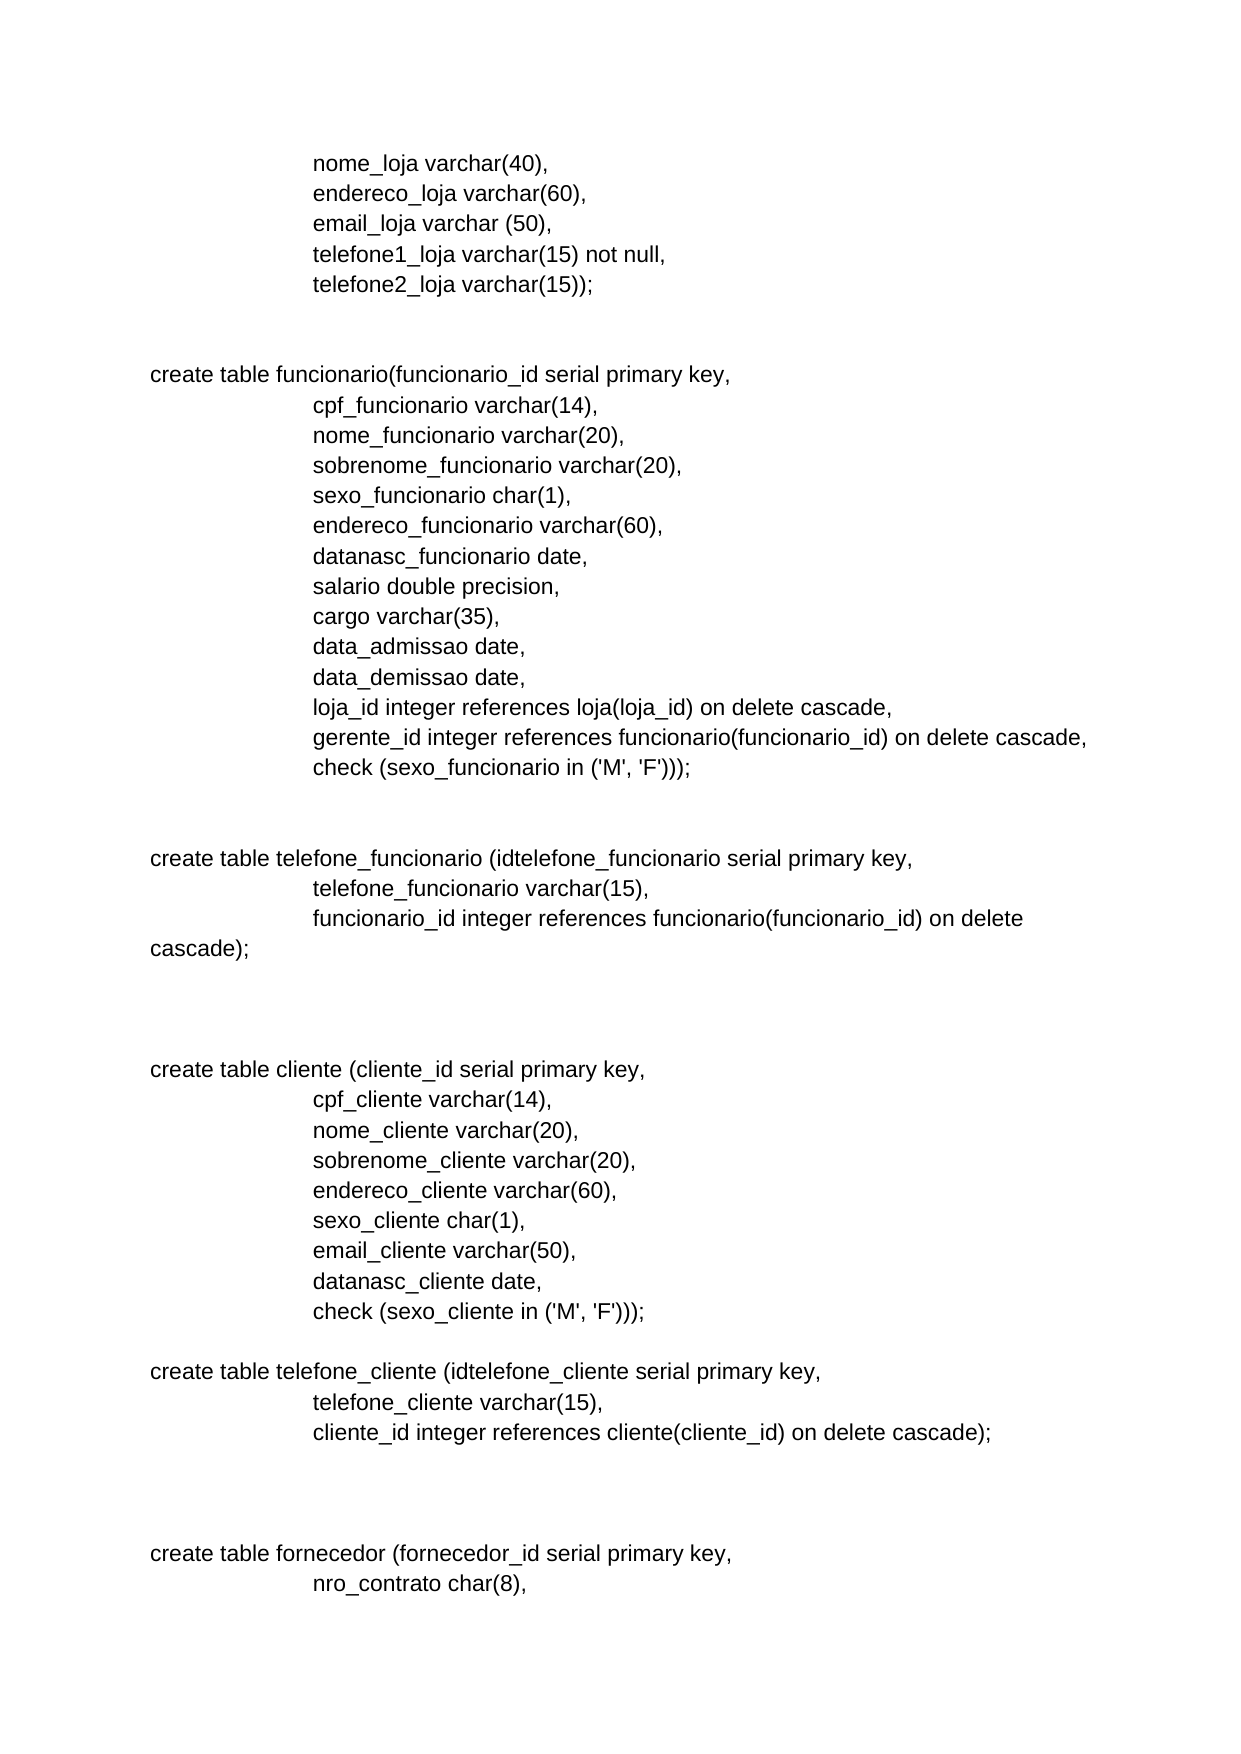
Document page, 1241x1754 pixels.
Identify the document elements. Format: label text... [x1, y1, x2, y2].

text nome_loja varchar(40), [150, 150, 1090, 176]
text create table fornecedor (fornecedor_id serial primary key, [150, 1539, 1090, 1566]
text create table funcionario(funcionario_id serial primary key, [150, 361, 1090, 388]
text cliente_id integer references cliente(cliente_id) on delete cascade); [150, 1419, 1090, 1445]
text create table cliente (cliente_id serial primary key, [150, 1056, 1090, 1083]
text loja_id integer references loja(loja_id) on delete cascade, [150, 694, 1090, 720]
text sexo_funcionario char(1), [150, 482, 1090, 509]
text cpf_cliente varchar(14), [150, 1086, 1090, 1113]
text telefone_funcionario varchar(15), [150, 875, 1090, 901]
text telefone_cliente varchar(15), [150, 1388, 1090, 1415]
text cargo varchar(35), [150, 603, 1090, 629]
text endereco_cliente varchar(60), [150, 1177, 1090, 1203]
text create table telefone_funcionario (idtelefone_funcionario serial primary key, [150, 845, 1090, 871]
text data_demissao date, [150, 663, 1090, 690]
text salario double precision, [150, 573, 1090, 599]
text funcionario_id integer references funcionario(funcionario_id) on delete cascade); [150, 905, 1090, 962]
text create table telefone_cliente (idtelefone_cliente serial primary key, [150, 1358, 1090, 1385]
text datanasc_funcionario date, [150, 543, 1090, 569]
text check (sexo_cliente in ('M', 'F'))); [150, 1298, 1090, 1324]
text nro_contrato char(8), [150, 1570, 1090, 1596]
text cpf_funcionario varchar(14), [150, 392, 1090, 418]
text endereco_loja varchar(60), [150, 180, 1090, 207]
text nome_cliente varchar(20), [150, 1117, 1090, 1143]
text email_loja varchar (50), [150, 210, 1090, 237]
text telefone1_loja varchar(15) not null, [150, 241, 1090, 267]
text sobrenome_cliente varchar(20), [150, 1147, 1090, 1173]
text sexo_cliente char(1), [150, 1207, 1090, 1234]
text check (sexo_funcionario in ('M', 'F'))); [150, 754, 1090, 781]
text datanasc_cliente date, [150, 1268, 1090, 1294]
text sobrenome_funcionario varchar(20), [150, 452, 1090, 478]
text nome_funcionario varchar(20), [150, 422, 1090, 448]
text email_cliente varchar(50), [150, 1237, 1090, 1264]
text gerente_id integer references funcionario(funcionario_id) on delete cascade, [150, 724, 1090, 750]
text endereco_funcionario varchar(60), [150, 512, 1090, 539]
text data_admissao date, [150, 633, 1090, 660]
text telefone2_loja varchar(15)); [150, 271, 1090, 297]
